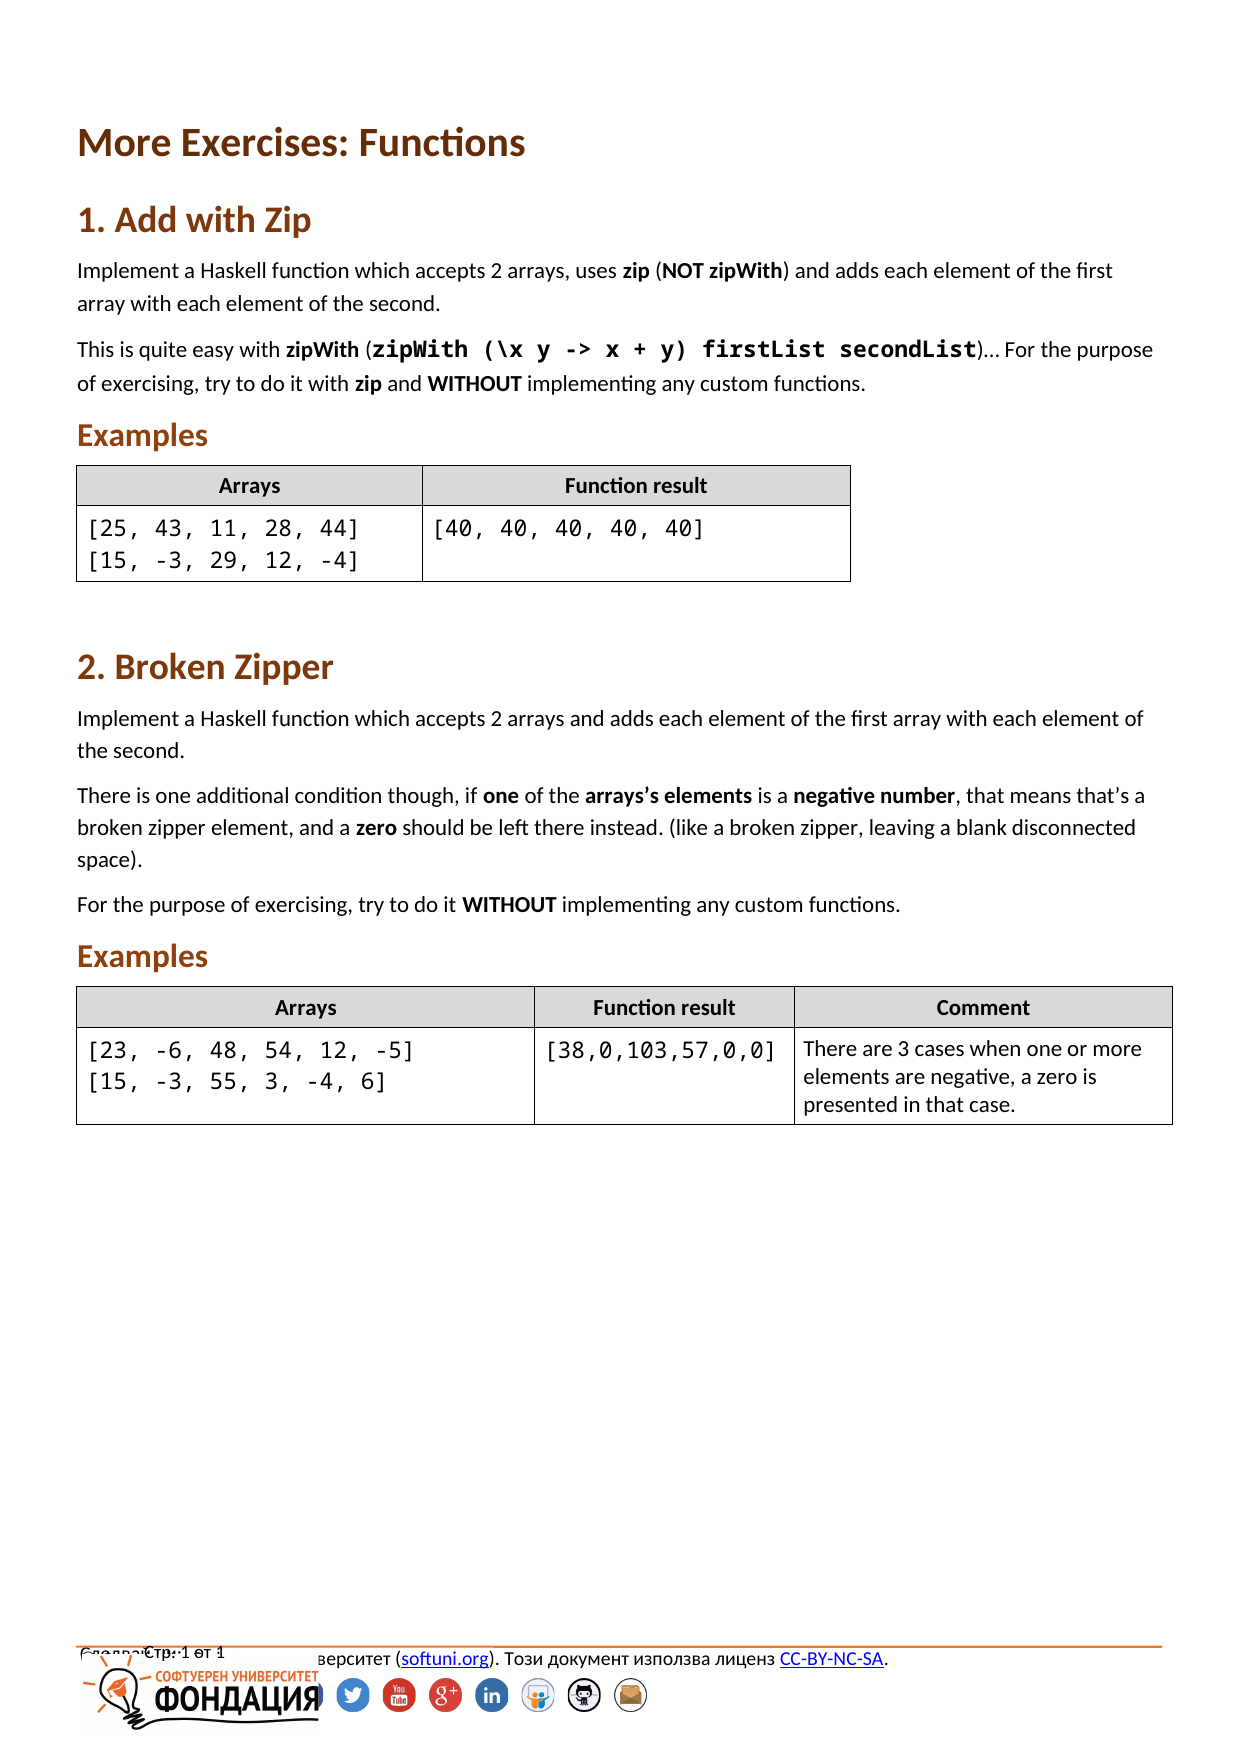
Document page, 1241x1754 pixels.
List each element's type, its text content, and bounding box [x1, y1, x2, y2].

table_cell [40, 40, 40, 40, 40] [423, 506, 850, 581]
table_cell [25, 43, 11, 28, 44] [15, -3, 29, 12, -4] [77, 506, 422, 581]
table_cell [23, -6, 48, 54, 12, -5] [15, -3, 55, 3, -4, 6] [77, 1028, 534, 1124]
subtitle More Exercises: Functions [77, 116, 1163, 167]
table_header Arrays [77, 987, 534, 1027]
picture [521, 1678, 555, 1712]
subtitle Broken Zipper [77, 643, 1163, 689]
text For the purpose of exercising, try to do it WITHOUT implementing any custom functions. [77, 890, 1163, 918]
subtitle Examples [77, 935, 1163, 976]
picture [614, 1678, 647, 1712]
table_cell [38,0,103,57,0,0] [535, 1028, 794, 1124]
text This is quite easy with zipWith (zipWith (\x y -> x + y) firstList secondList)… For the purpose of exercising, try to do it with zip and WITHOUT implementing any custom functions. [77, 333, 1163, 397]
picture [336, 1678, 370, 1712]
picture [567, 1678, 601, 1712]
text Implement a Haskell function which accepts 2 arrays, uses zip (NOT zipWith) and adds each element of the first array with each element of the second. [77, 257, 1163, 317]
picture [475, 1678, 509, 1712]
subtitle Examples [77, 413, 1163, 454]
table_header Function result [423, 466, 850, 505]
table_cell There are 3 cases when one or more elements are negative, a zero is presented in that case. [795, 1028, 1172, 1124]
text Implement a Haskell function which accepts 2 arrays and adds each element of the first array with each element of the second. [77, 704, 1163, 764]
picture [429, 1678, 462, 1712]
text There is one additional condition though, if one of the arrays’s elements is a negative number, that means that’s a broken zipper element, and a zero should be left there instead. (like a broken zipper, leaving a blank disconnected space). [77, 781, 1163, 873]
table_header Comment [795, 987, 1172, 1027]
table_header Function result [535, 987, 794, 1027]
picture [382, 1678, 416, 1712]
subtitle Add with Zip [77, 196, 1163, 241]
picture [82, 1654, 324, 1730]
table_header Arrays [77, 466, 422, 505]
